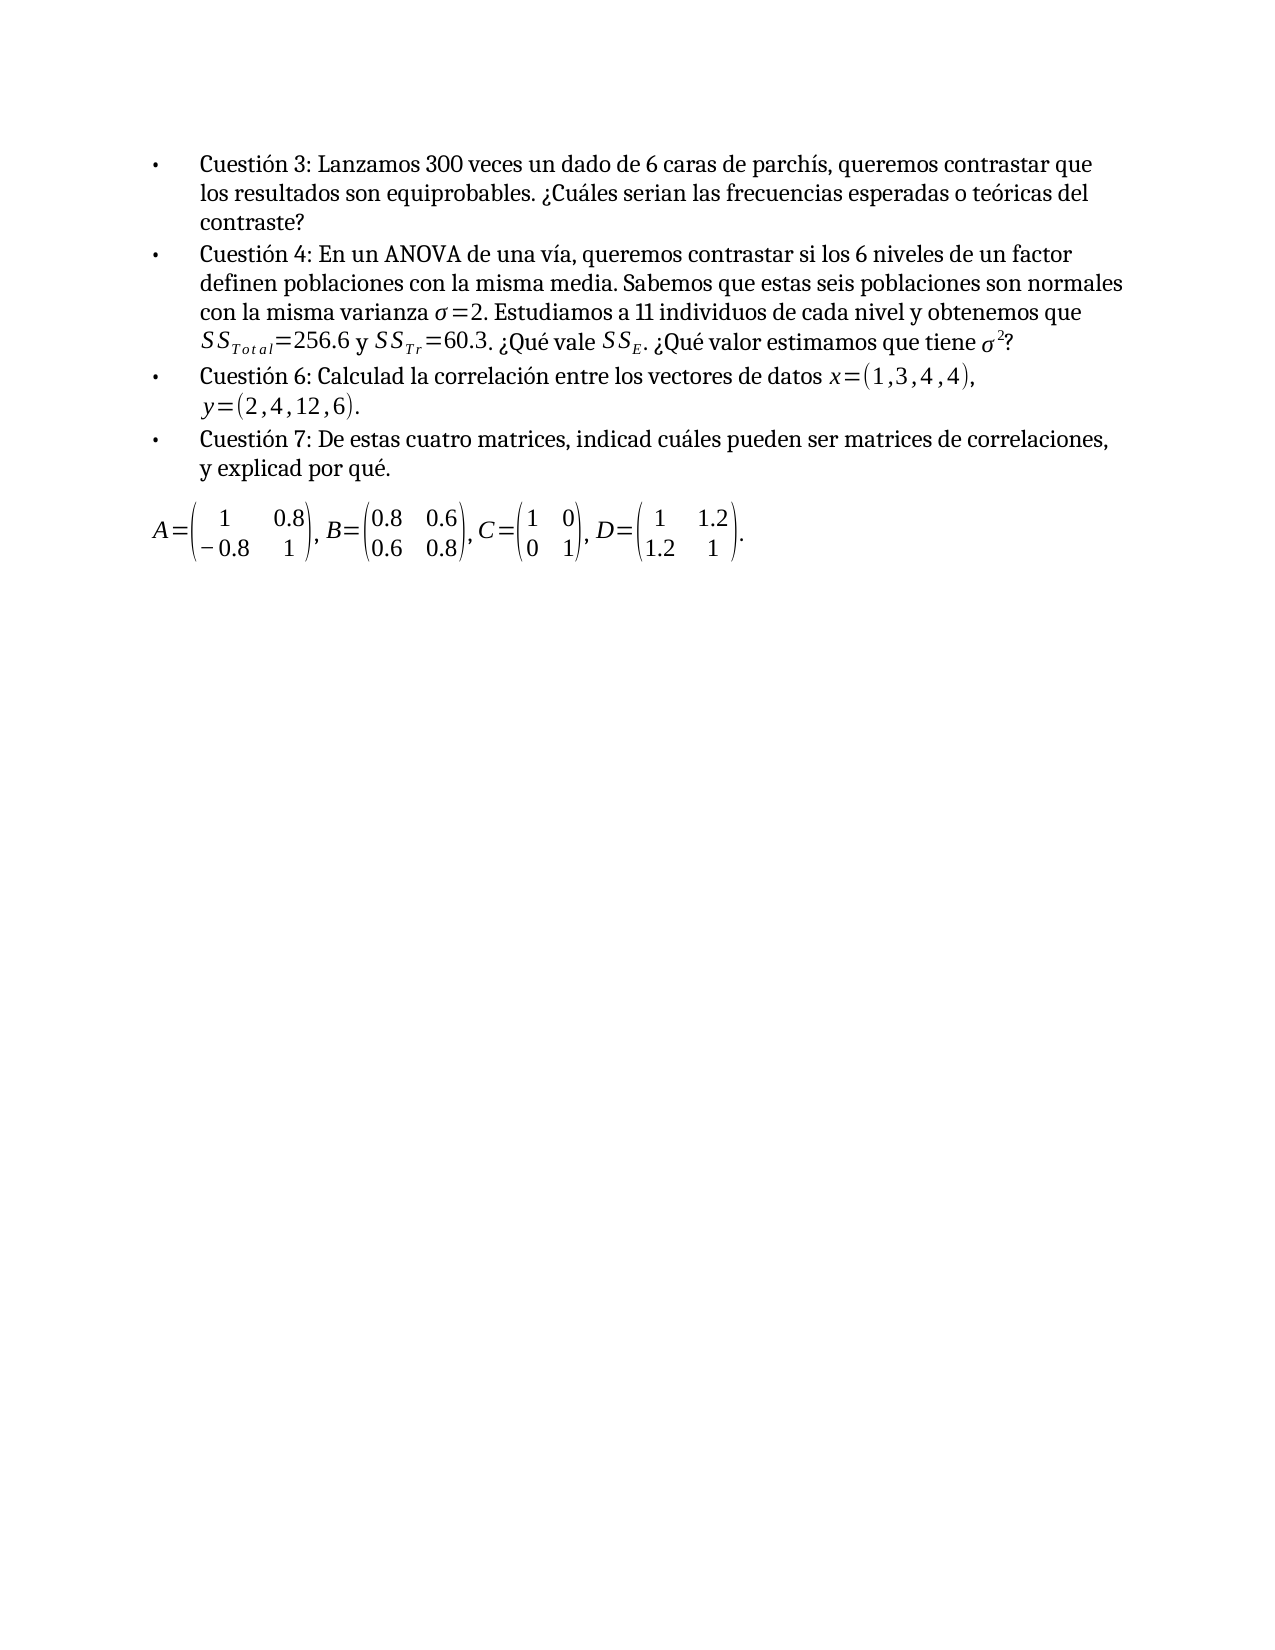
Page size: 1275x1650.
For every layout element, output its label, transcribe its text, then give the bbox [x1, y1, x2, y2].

text , , , . [150, 501, 1125, 565]
list Cuestión 3: Lanzamos 300 veces un dado de 6 caras de parchís, queremos contrastar que los resultados son equiprobables. ¿Cuáles serian las frecuencias esperadas o teóricas del contraste? [150, 150, 1125, 236]
list Cuestión 4: En un ANOVA de una vía, queremos contrastar si los 6 niveles de un factor definen poblaciones con la misma media. Sabemos que estas seis poblaciones son normales con la misma varianza . Estudiamos a 11 individuos de cada nivel y obtenemos que y . ¿Qué vale . ¿Qué valor estimamos que tiene ? [150, 240, 1125, 358]
list Cuestión 6: Calculad la correlación entre los vectores de datos , . [150, 361, 1125, 421]
list Cuestión 7: De estas cuatro matrices, indicad cuáles pueden ser matrices de correlaciones, y explicad por qué. [150, 425, 1125, 483]
